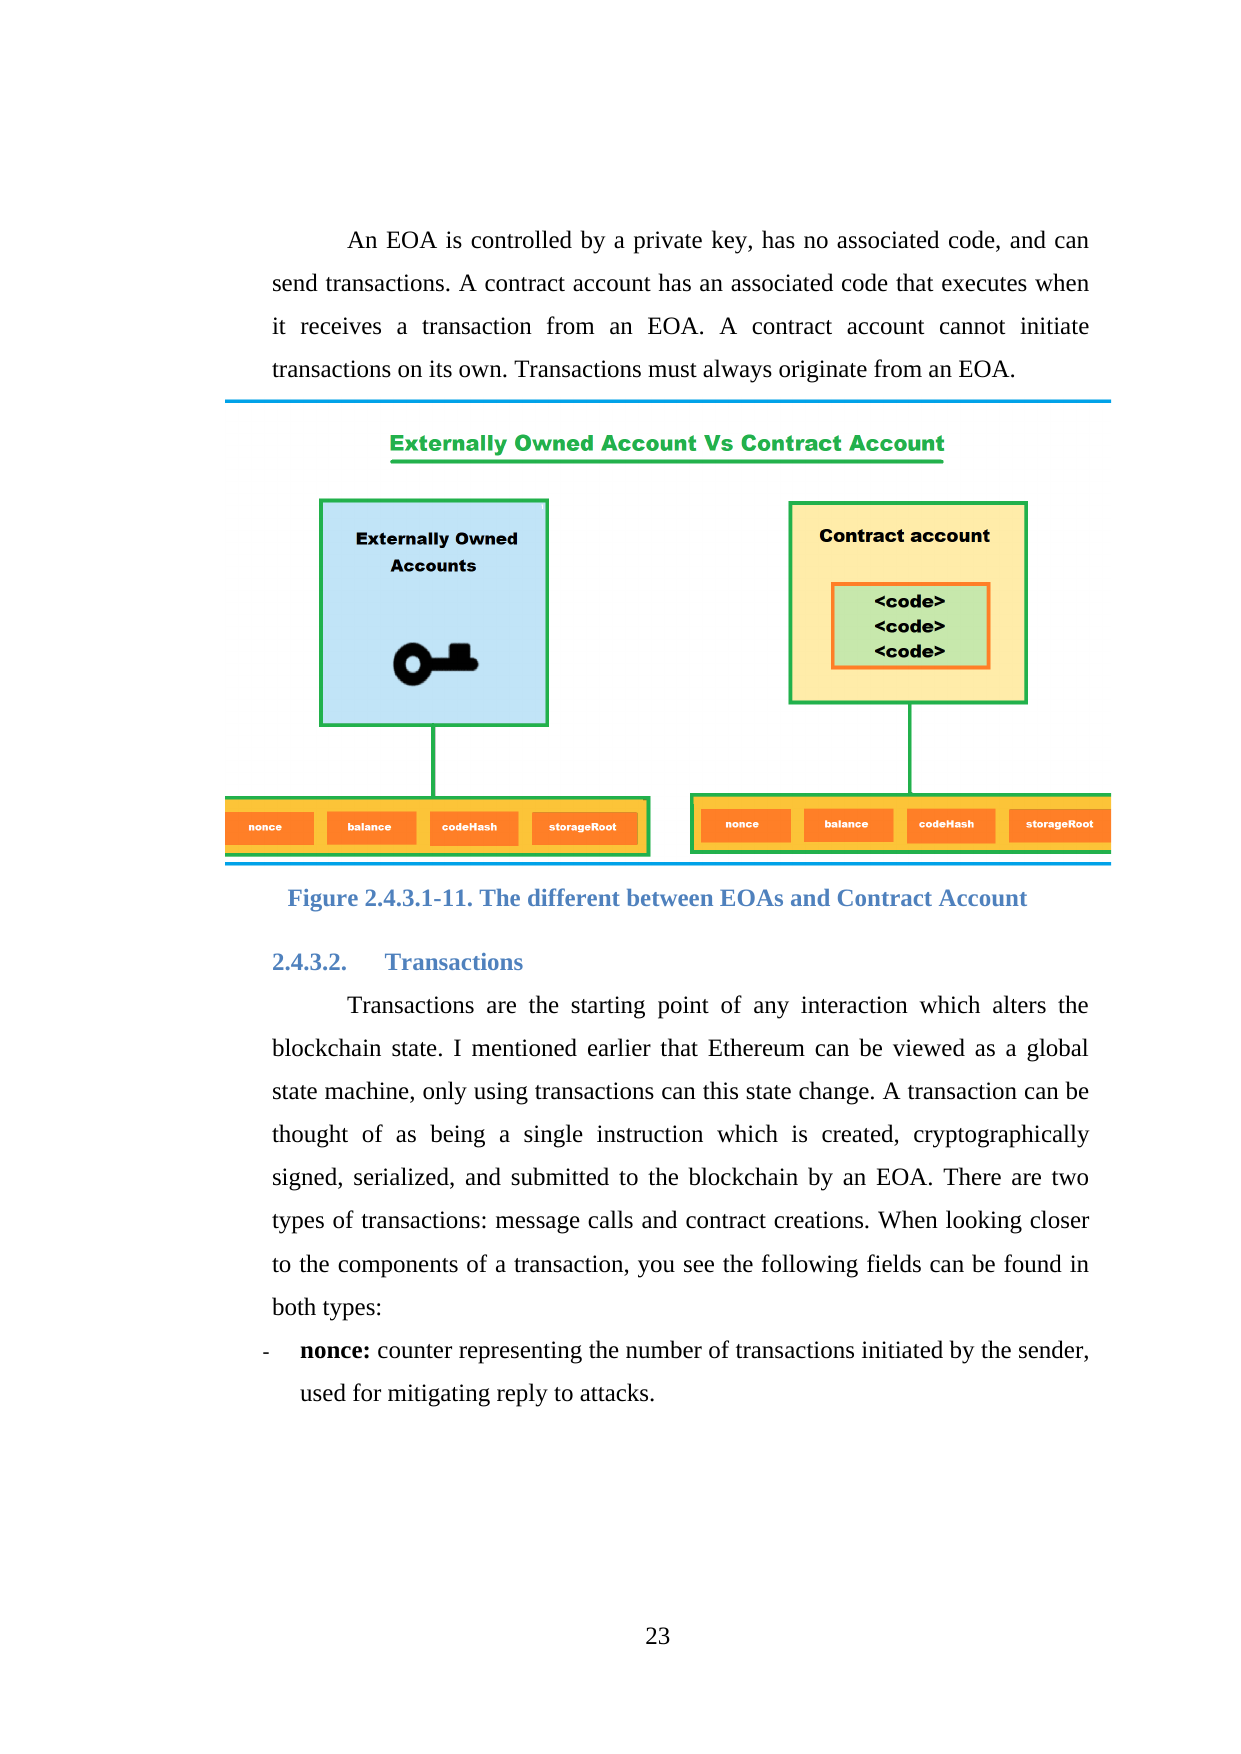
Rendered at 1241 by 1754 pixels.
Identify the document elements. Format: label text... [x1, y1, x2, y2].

list nonce: counter representing the number of transactions initiated by the sender, used for mitigating reply to attacks. [262, 1335, 1090, 1407]
text Figure 2.4.3.1-11. The different between EOAs and Contract Account [225, 883, 1090, 912]
subtitle Transactions [272, 947, 1090, 976]
text An EOA is controlled by a private key, has no associated code, and can send transactions. A contract account has an associated code that executes when it receives a transaction from an EOA. A contract account cannot initiate transactions on its own. Transactions must always originate from an EOA. [272, 225, 1090, 383]
text Transactions are the starting point of any interaction which alters the blockchain state. I mentioned earlier that Ethereum can be viewed as a global state machine, only using transactions can this state change. A transaction can be thought of as being a single instruction which is created, cryptographically signed, serialized, and submitted to the blockchain by an EOA. There are two types of transactions: message calls and contract creations. When looking closer to the components of a transaction, you see the following fields can be found in both types: [272, 990, 1090, 1321]
picture [225, 404, 1112, 861]
